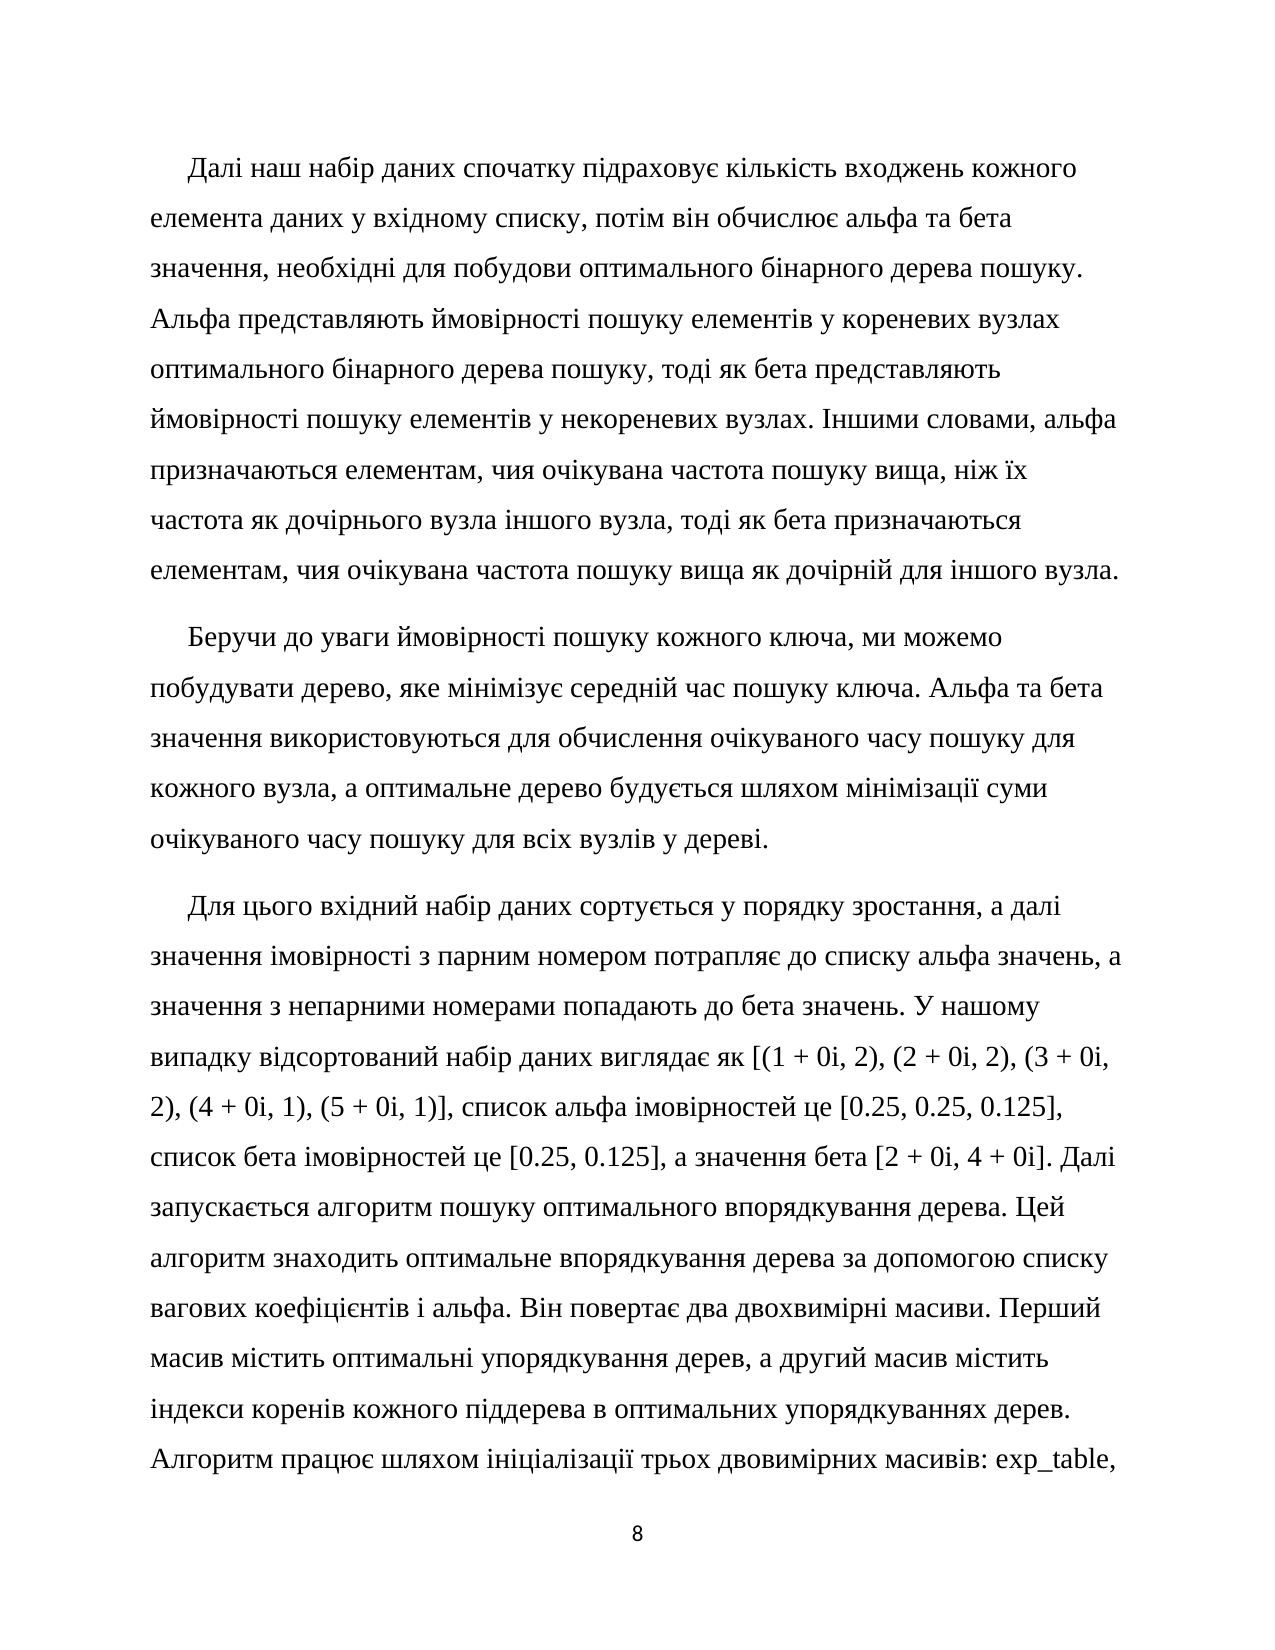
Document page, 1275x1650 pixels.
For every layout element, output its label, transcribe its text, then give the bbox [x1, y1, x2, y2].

text Беручи до уваги ймовірності пошуку кожного ключа, ми можемо побудувати дерево, яке мінімізує середній час пошуку ключа. Альфа та бета значення використовуються для обчислення очікуваного часу пошуку для кожного вузла, а оптимальне дерево будується шляхом мінімізації суми очікуваного часу пошуку для всіх вузлів у дереві. [150, 619, 1125, 854]
text Далі наш набір даних спочатку підраховує кількість входжень кожного елемента даних у вхідному списку, потім він обчислює альфа та бета значення, необхідні для побудови оптимального бінарного дерева пошуку. Альфа представляють ймовірності пошуку елементів у кореневих вузлах оптимального бінарного дерева пошуку, тоді як бета представляють ймовірності пошуку елементів у некореневих вузлах. Іншими словами, альфа призначаються елементам, чия очікувана частота пошуку вища, ніж їх частота як дочірнього вузла іншого вузла, тоді як бета призначаються елементам, чия очікувана частота пошуку вища як дочірній для іншого вузла. [150, 150, 1125, 586]
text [150, 888, 1125, 1475]
